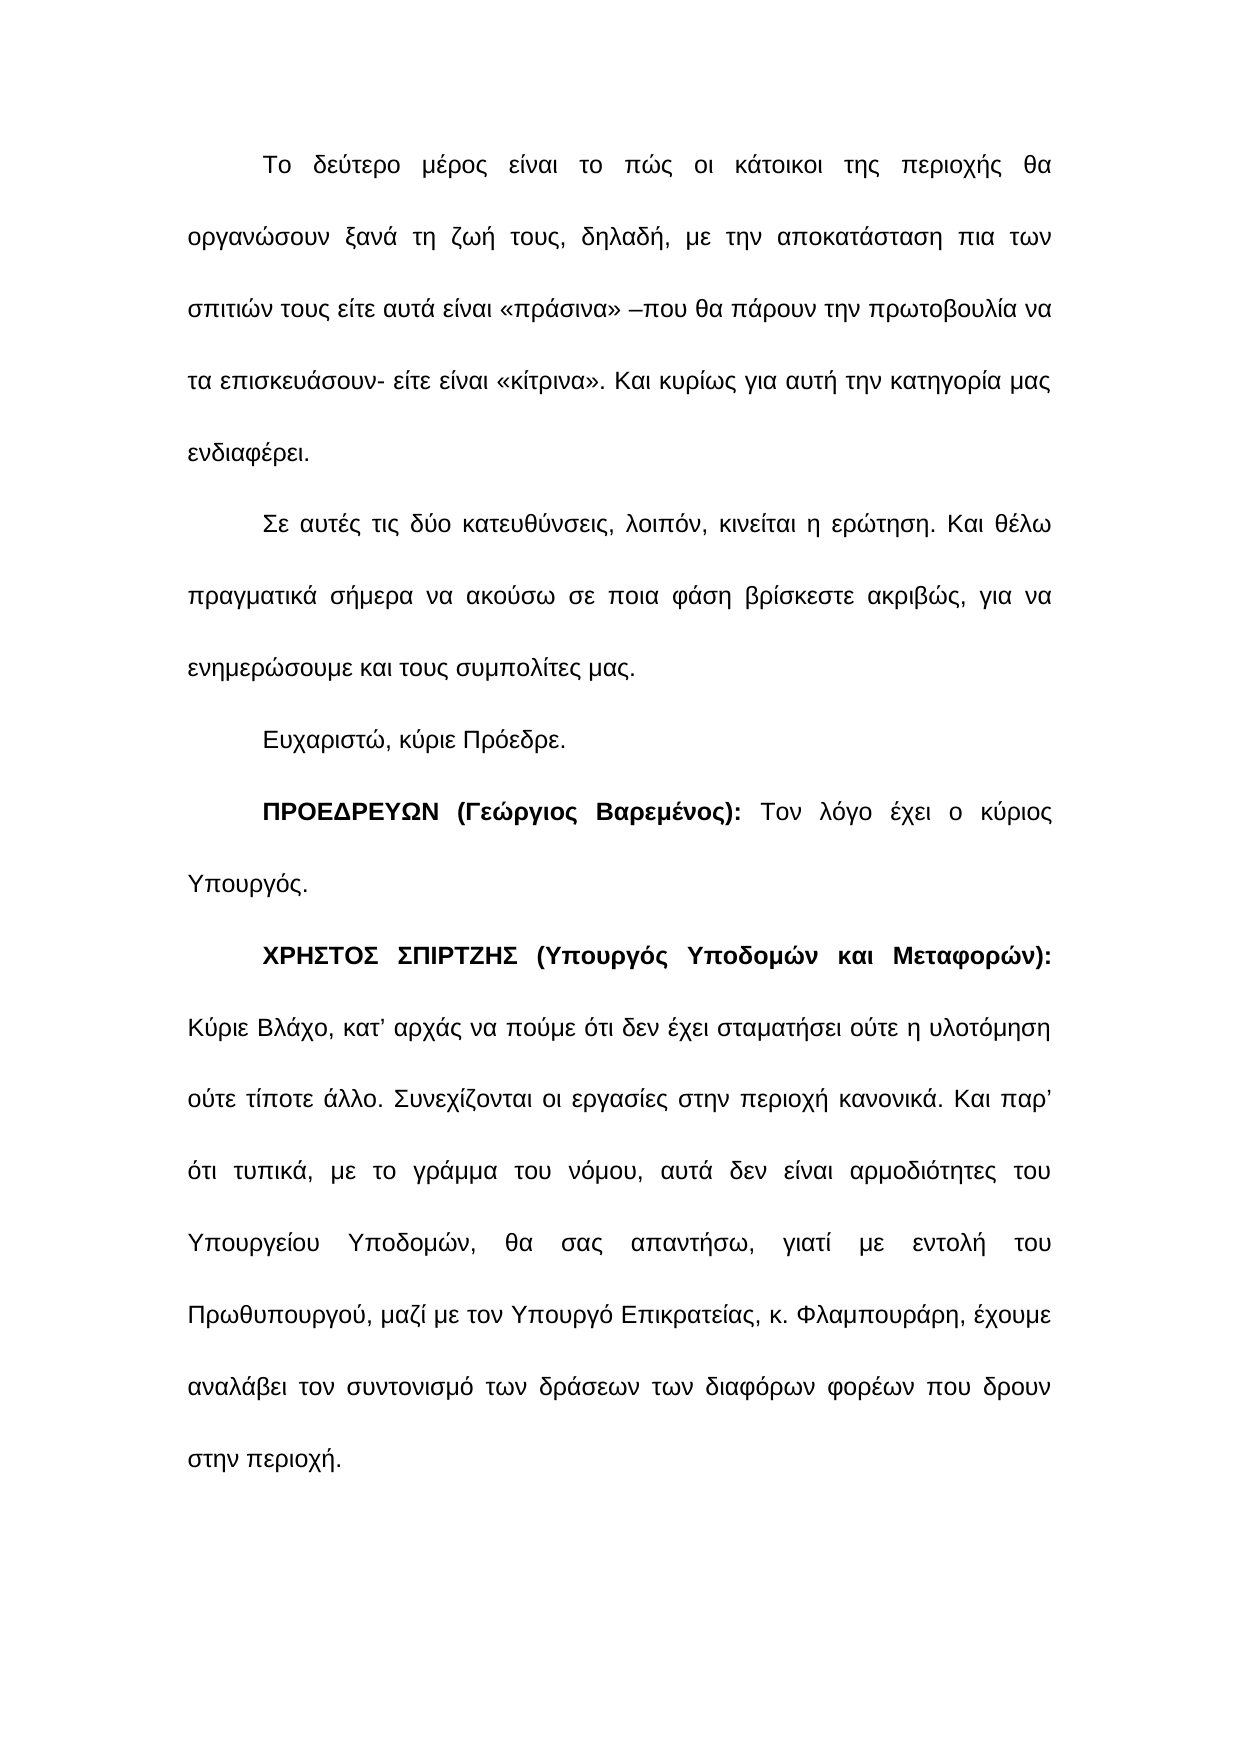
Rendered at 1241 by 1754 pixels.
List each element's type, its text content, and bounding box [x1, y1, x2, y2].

text Σε αυτές τις δύο κατευθύνσεις, λοιπόν, κινείται η ερώτηση. Και θέλω πραγματικά σήμερα να ακούσω σε ποια φάση βρίσκεστε ακριβώς, για να ενημερώσουμε και τους συμπολίτες μας. [187, 509, 1053, 682]
text ΧΡΗΣΤΟΣ ΣΠΙΡΤΖΗΣ (Υπουργός Υποδομών και Μεταφορών): Κύριε Βλάχο, κατ’ αρχάς να πούμε ότι δεν έχει σταματήσει ούτε η υλοτόμηση ούτε τίποτε άλλο. Συνεχίζονται οι εργασίες στην περιοχή κανονικά. Και παρ’ ότι τυπικά, με το γράμμα του νόμου, αυτά δεν είναι αρμοδιότητες του Υπουργείου Υποδομών, θα σας απαντήσω, γιατί με εντολή του Πρωθυπουργού, μαζί με τον Υπουργό Επικρατείας, κ. Φλαμπουράρη, έχουμε αναλάβει τον συντονισμό των δράσεων των διαφόρων φορέων που δρουν στην περιοχή. [187, 941, 1053, 1472]
text ΠΡΟΕΔΡΕΥΩΝ (Γεώργιος Βαρεμένος): Τον λόγο έχει ο κύριος Υπουργός. [187, 797, 1053, 897]
text Το δεύτερο μέρος είναι το πώς οι κάτοικοι της περιοχής θα οργανώσουν ξανά τη ζωή τους, δηλαδή, με την αποκατάσταση πια των σπιτιών τους είτε αυτά είναι «πράσινα» –που θα πάρουν την πρωτοβουλία να τα επισκευάσουν- είτε είναι «κίτρινα». Και κυρίως για αυτή την κατηγορία μας ενδιαφέρει. [187, 150, 1053, 466]
text Ευχαριστώ, κύριε Πρόεδρε. [187, 725, 1053, 754]
